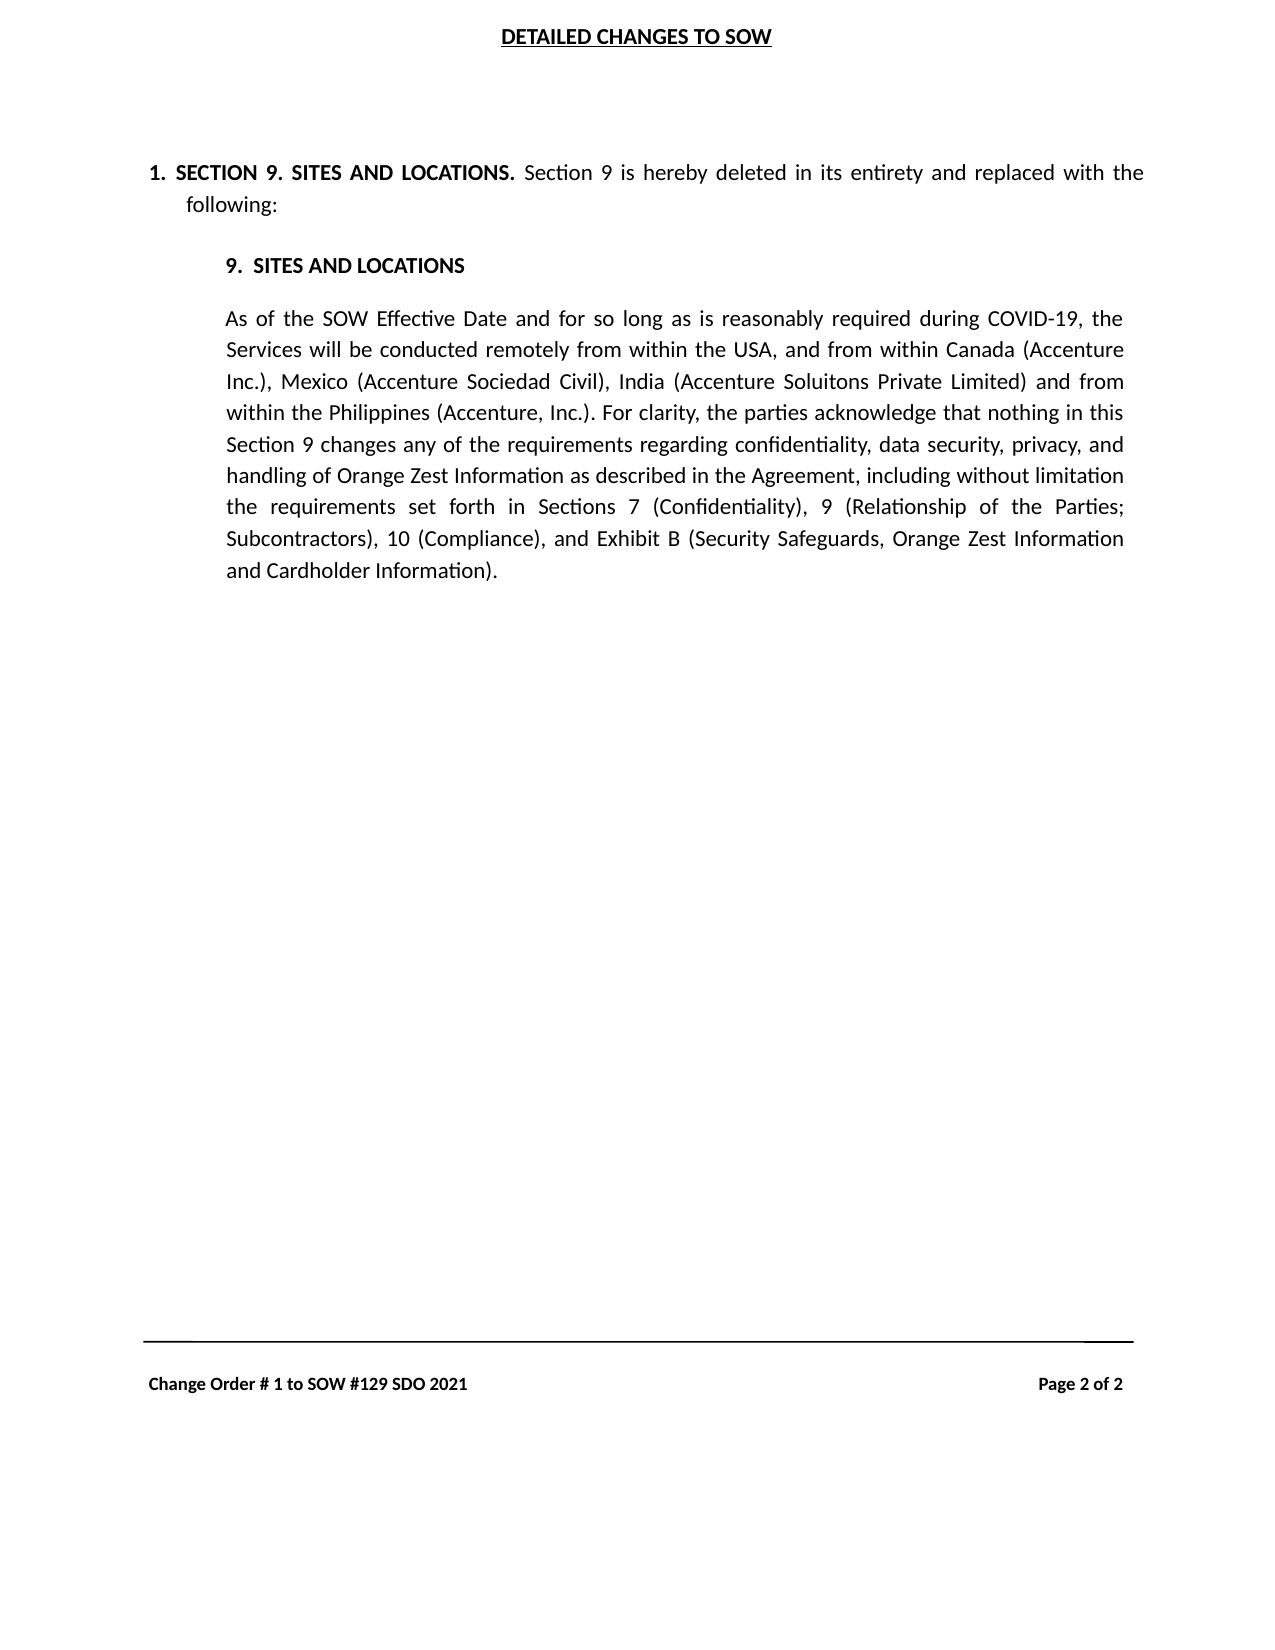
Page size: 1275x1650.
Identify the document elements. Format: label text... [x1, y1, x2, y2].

text 1. SECTION 9. SITES AND LOCATIONS. Section 9 is hereby deleted in its entirety and replaced with the following: [148, 158, 1146, 218]
text As of the SOW Effective Date and for so long as is reasonably required during COVID-19, the Services will be conducted remotely from within the USA, and from within Canada (Accenture Inc.), Mexico (Accenture Sociedad Civil), India (Accenture Soluitons Private Limited) and from within the Philippines (Accenture, Inc.). For clarity, the parties acknowledge that nothing in this Section 9 changes any of the requirements regarding confidentiality, data security, privacy, and handling of Orange Zest Information as described in the Agreement, including without limitation the requirements set forth in Sections 7 (Confidentiality), 9 (Relationship of the Parties; Subcontractors), 10 (Compliance), and Exhibit B (Security Safeguards, Orange Zest Information and Cardholder Information). [225, 304, 1125, 584]
text 9. SITES AND LOCATIONS [225, 251, 1146, 279]
text Change Order # 1 to SOW #129 SDO 2021 Page 2 of 2 [103, 1372, 1146, 1394]
subtitle DETAILED CHANGES TO SOW [129, 22, 1144, 50]
